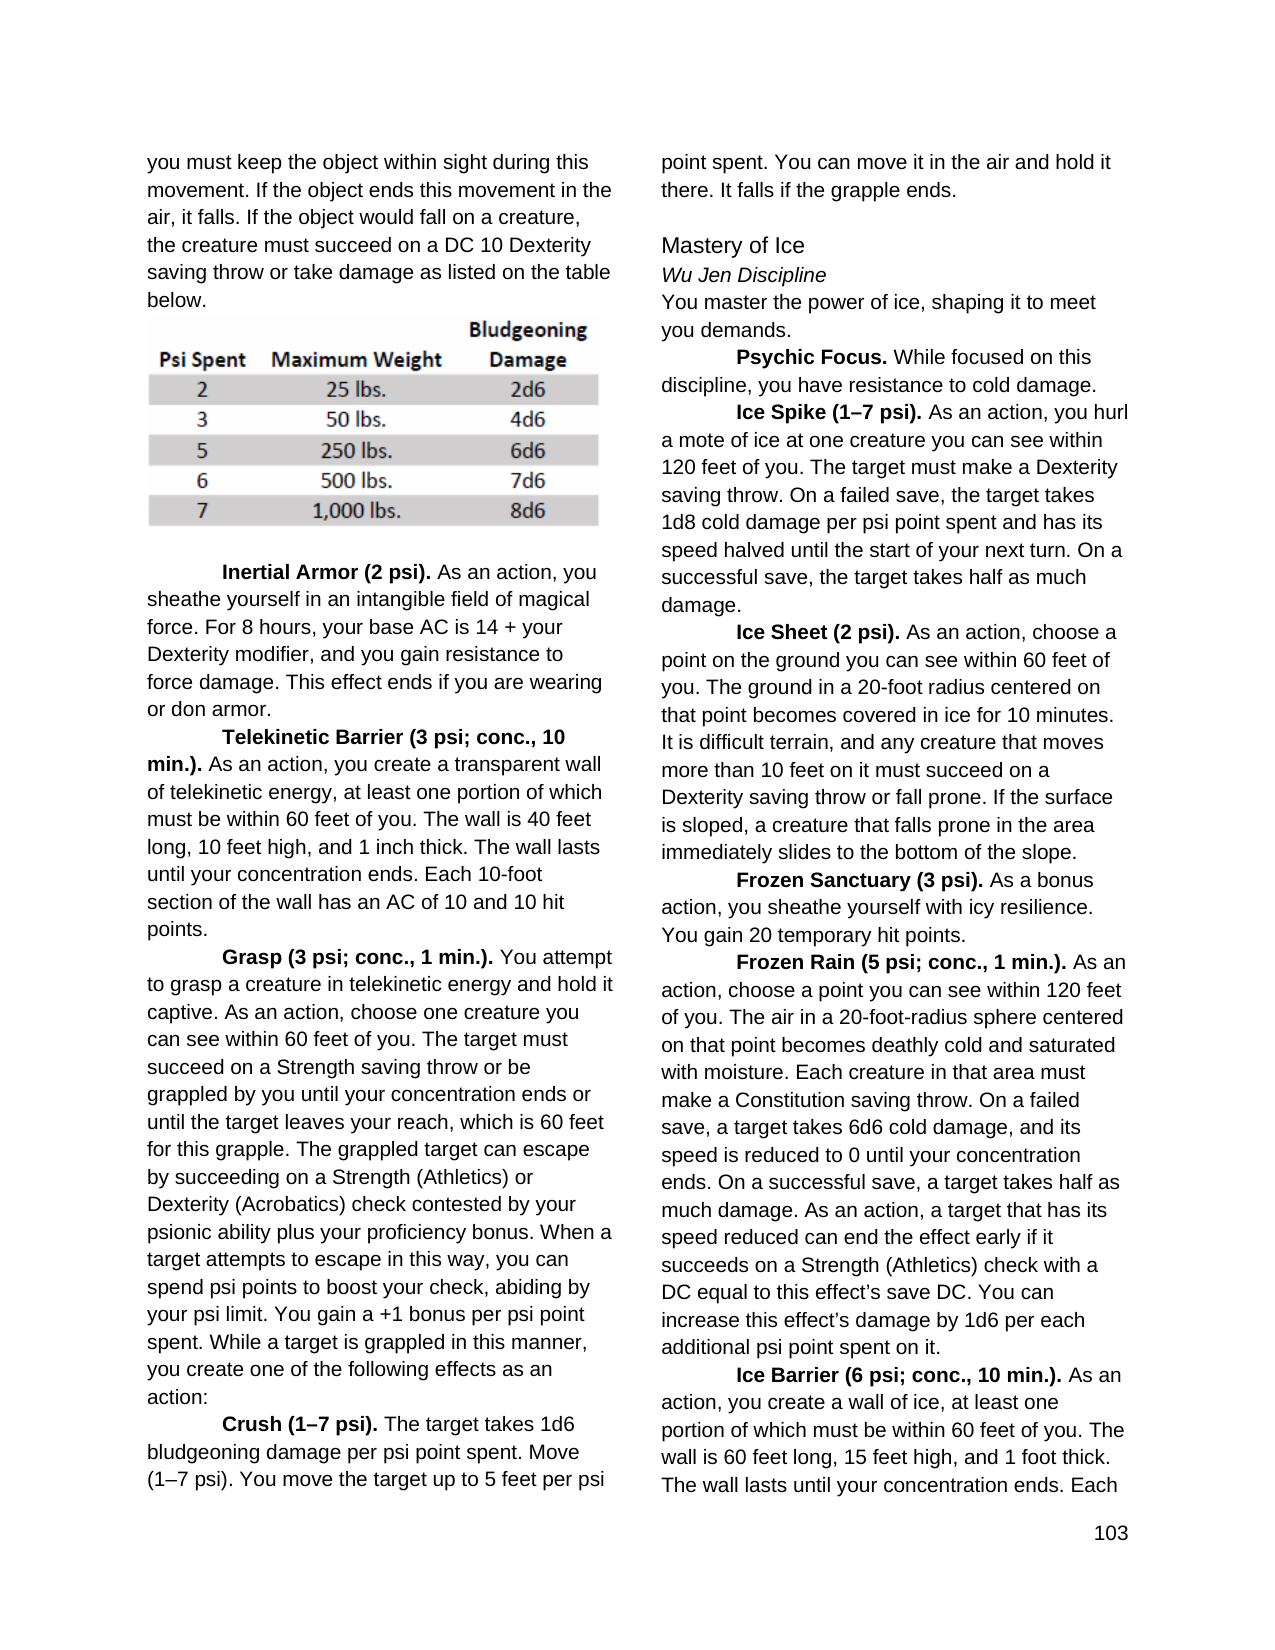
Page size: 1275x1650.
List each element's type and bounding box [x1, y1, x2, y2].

picture [146, 315, 600, 529]
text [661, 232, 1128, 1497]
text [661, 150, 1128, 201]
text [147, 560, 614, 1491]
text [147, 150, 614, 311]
